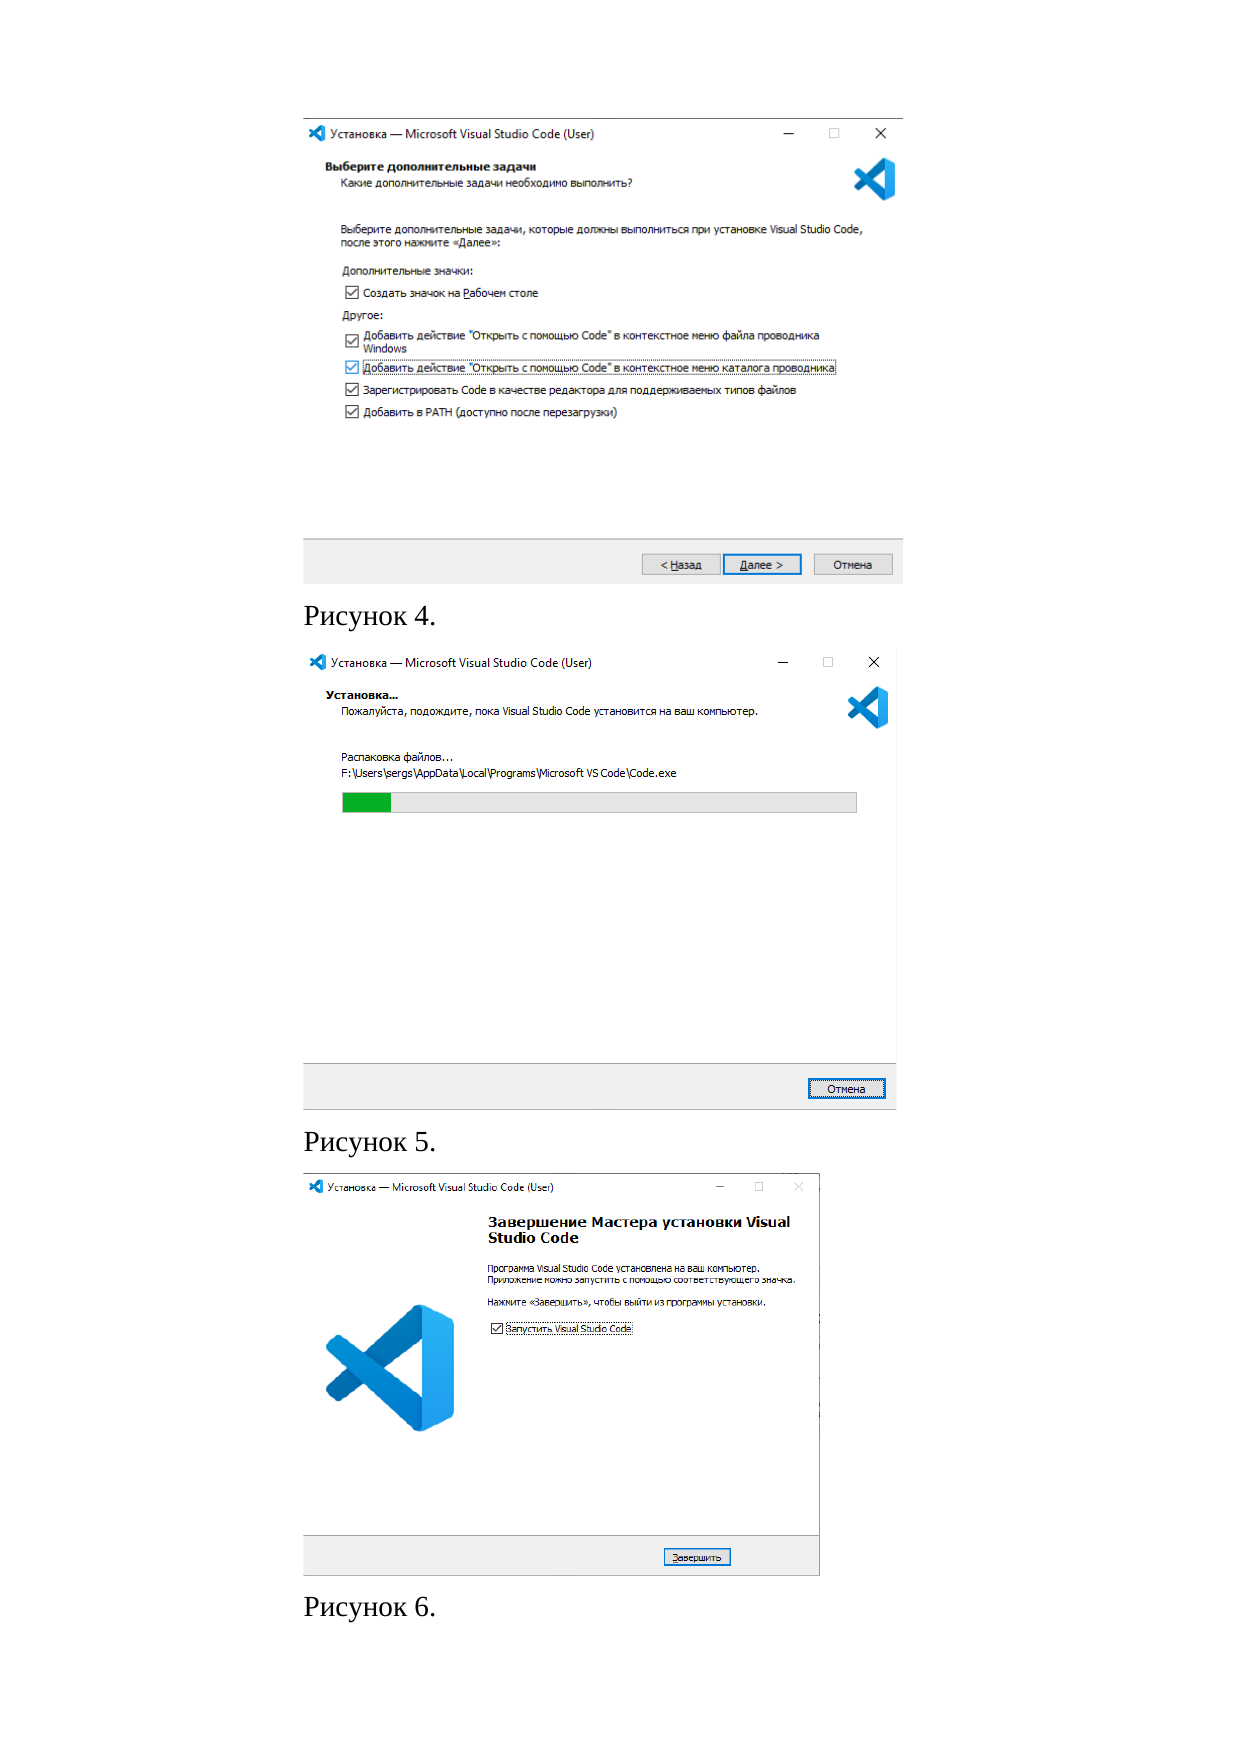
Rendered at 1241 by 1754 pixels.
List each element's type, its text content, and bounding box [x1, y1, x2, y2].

picture [303, 648, 897, 1110]
list Рисунок 5. [303, 1124, 1152, 1157]
picture [303, 1173, 820, 1576]
picture [303, 118, 904, 584]
list Рисунок 6. [303, 1589, 1152, 1623]
list Рисунок 4. [303, 598, 1152, 631]
